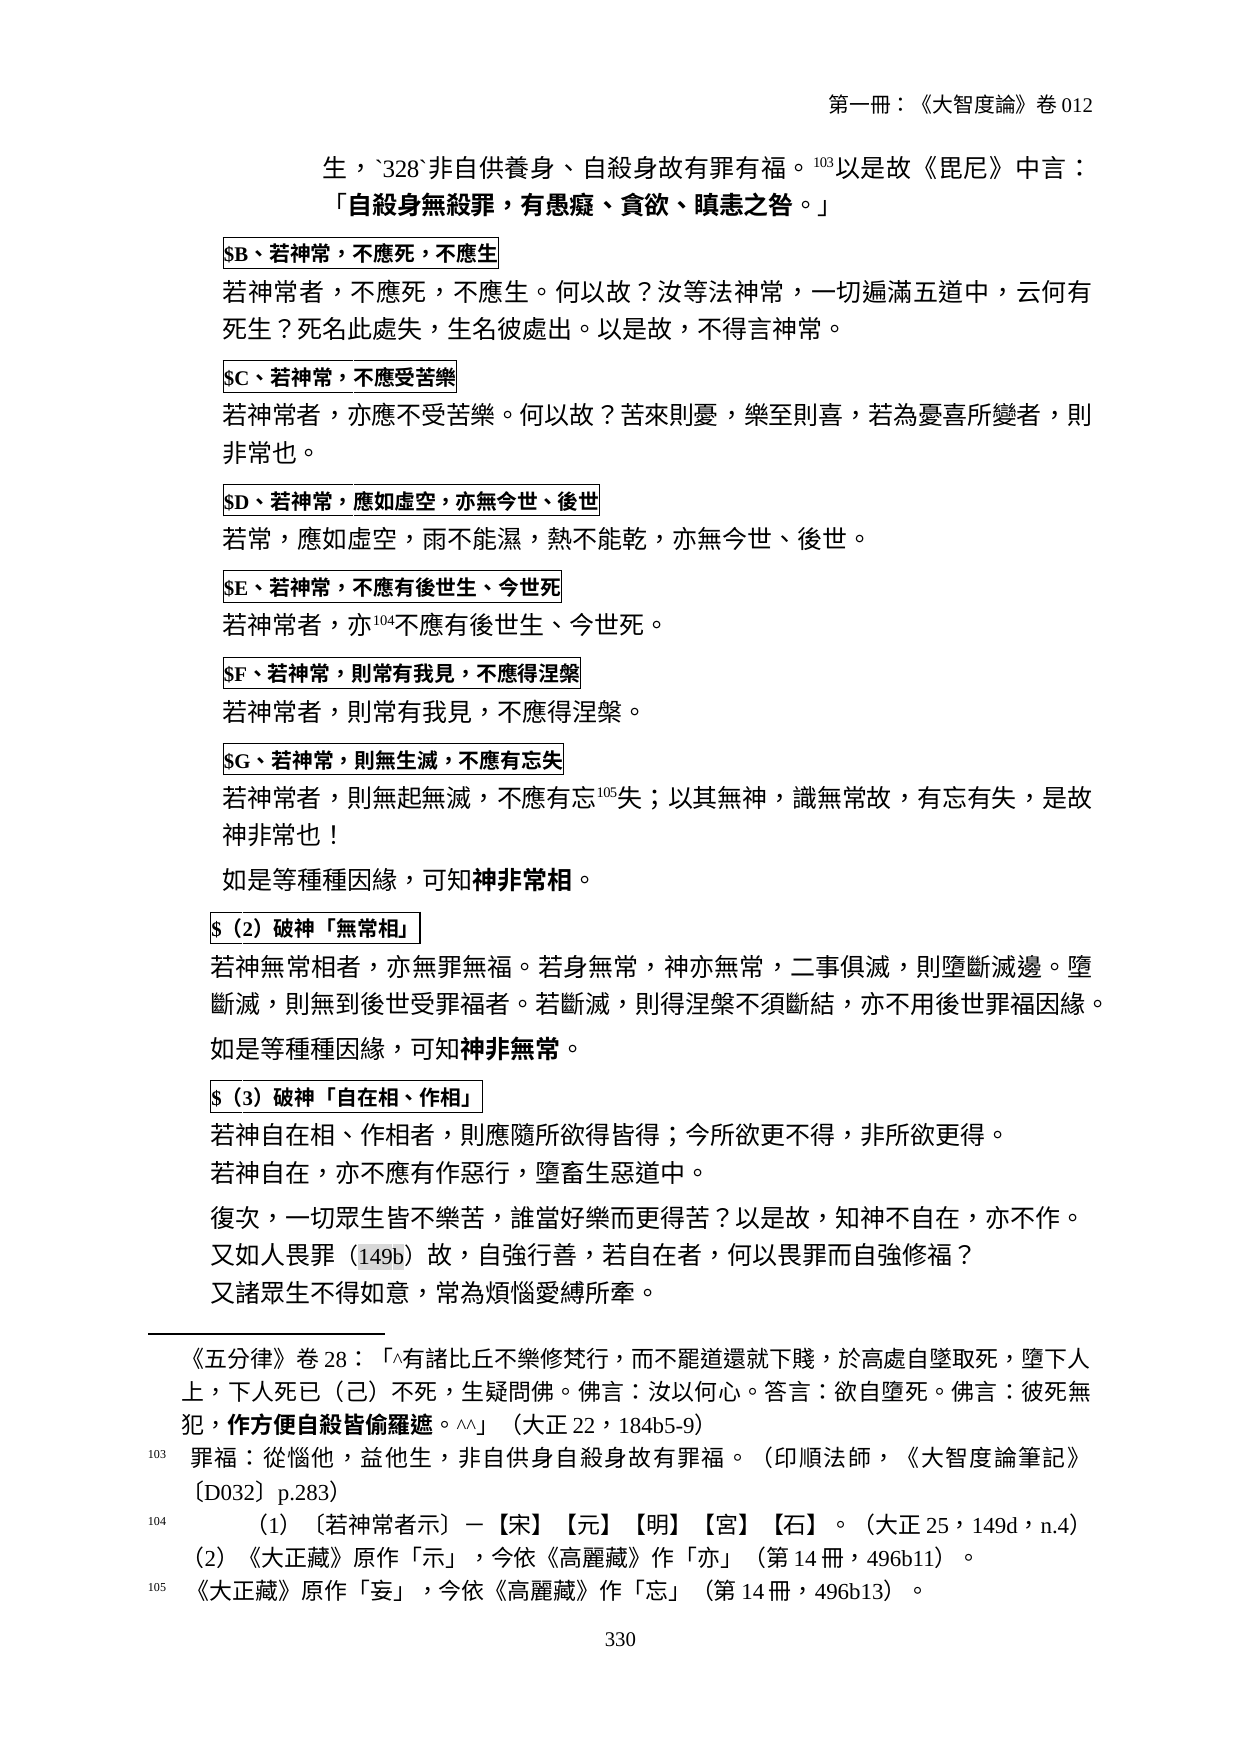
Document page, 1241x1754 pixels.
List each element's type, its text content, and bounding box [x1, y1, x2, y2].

text $B、若神常，不應死，不應生 [223, 234, 1092, 271]
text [248, 148, 1092, 223]
text 若神常者，亦應不受苦樂。何以故？苦來則憂，樂至則喜，若為憂喜所變者，則非常也。 [223, 395, 1092, 470]
text 若神常者，亦不應有後世生、今世死。 [223, 605, 1092, 643]
text 如是等種種因緣，可知神非無常。 [210, 1029, 1092, 1066]
text 若神常者，不應死，不應生。何以故？汝等法神常，一切遍滿五道中，云何有死生？死名此處失，生名彼處出。以是故，不得言神常。 [223, 271, 1092, 346]
text 如是等種種因緣，可知神非常相。 [223, 860, 1092, 898]
text 復次，一切眾生皆不樂苦，誰當好樂而更得苦？以是故，知神不自在，亦不作。 [210, 1198, 1092, 1235]
text 又如人畏罪（149b）故，自強行善，若自在者，何以畏罪而自強修福？ [210, 1235, 1092, 1273]
text $D、若神常，應如虛空，亦無今世、後世 [223, 481, 1092, 519]
text $（2）破神「無常相」 [210, 909, 1092, 946]
text 若常，應如虛空，雨不能濕，熱不能乾，亦無今世、後世。 [223, 519, 1092, 556]
text $F、若神常，則常有我見，不應得涅槃 [223, 654, 1092, 691]
text $E、若神常，不應有後世生、今世死 [223, 568, 1092, 605]
text $G、若神常，則無生滅，不應有忘失 [223, 740, 1092, 778]
text $（3）破神「自在相、作相」 [210, 1078, 1092, 1115]
text 若神常者，則常有我見，不應得涅槃。 [223, 691, 1092, 729]
text 若神自在，亦不應有作惡行，墮畜生惡道中。 [210, 1153, 1092, 1190]
text $C、若神常，不應受苦樂 [223, 358, 1092, 395]
text 又諸眾生不得如意，常為煩惱愛縛所牽。 [210, 1273, 1092, 1310]
text 若神常者，則無起無滅，不應有忘失；以其無神，識無常故，有忘有失，是故神非常也！ [223, 778, 1092, 853]
text 若神自在相、作相者，則應隨所欲得皆得；今所欲更不得，非所欲更得。 [210, 1115, 1092, 1153]
text 若神無常相者，亦無罪無福。若身無常，神亦無常，二事俱滅，則墮斷滅邊。墮斷滅，則無到後世受罪福者。若斷滅，則得涅槃不須斷結，亦不用後世罪福因緣。 [210, 946, 1092, 1021]
